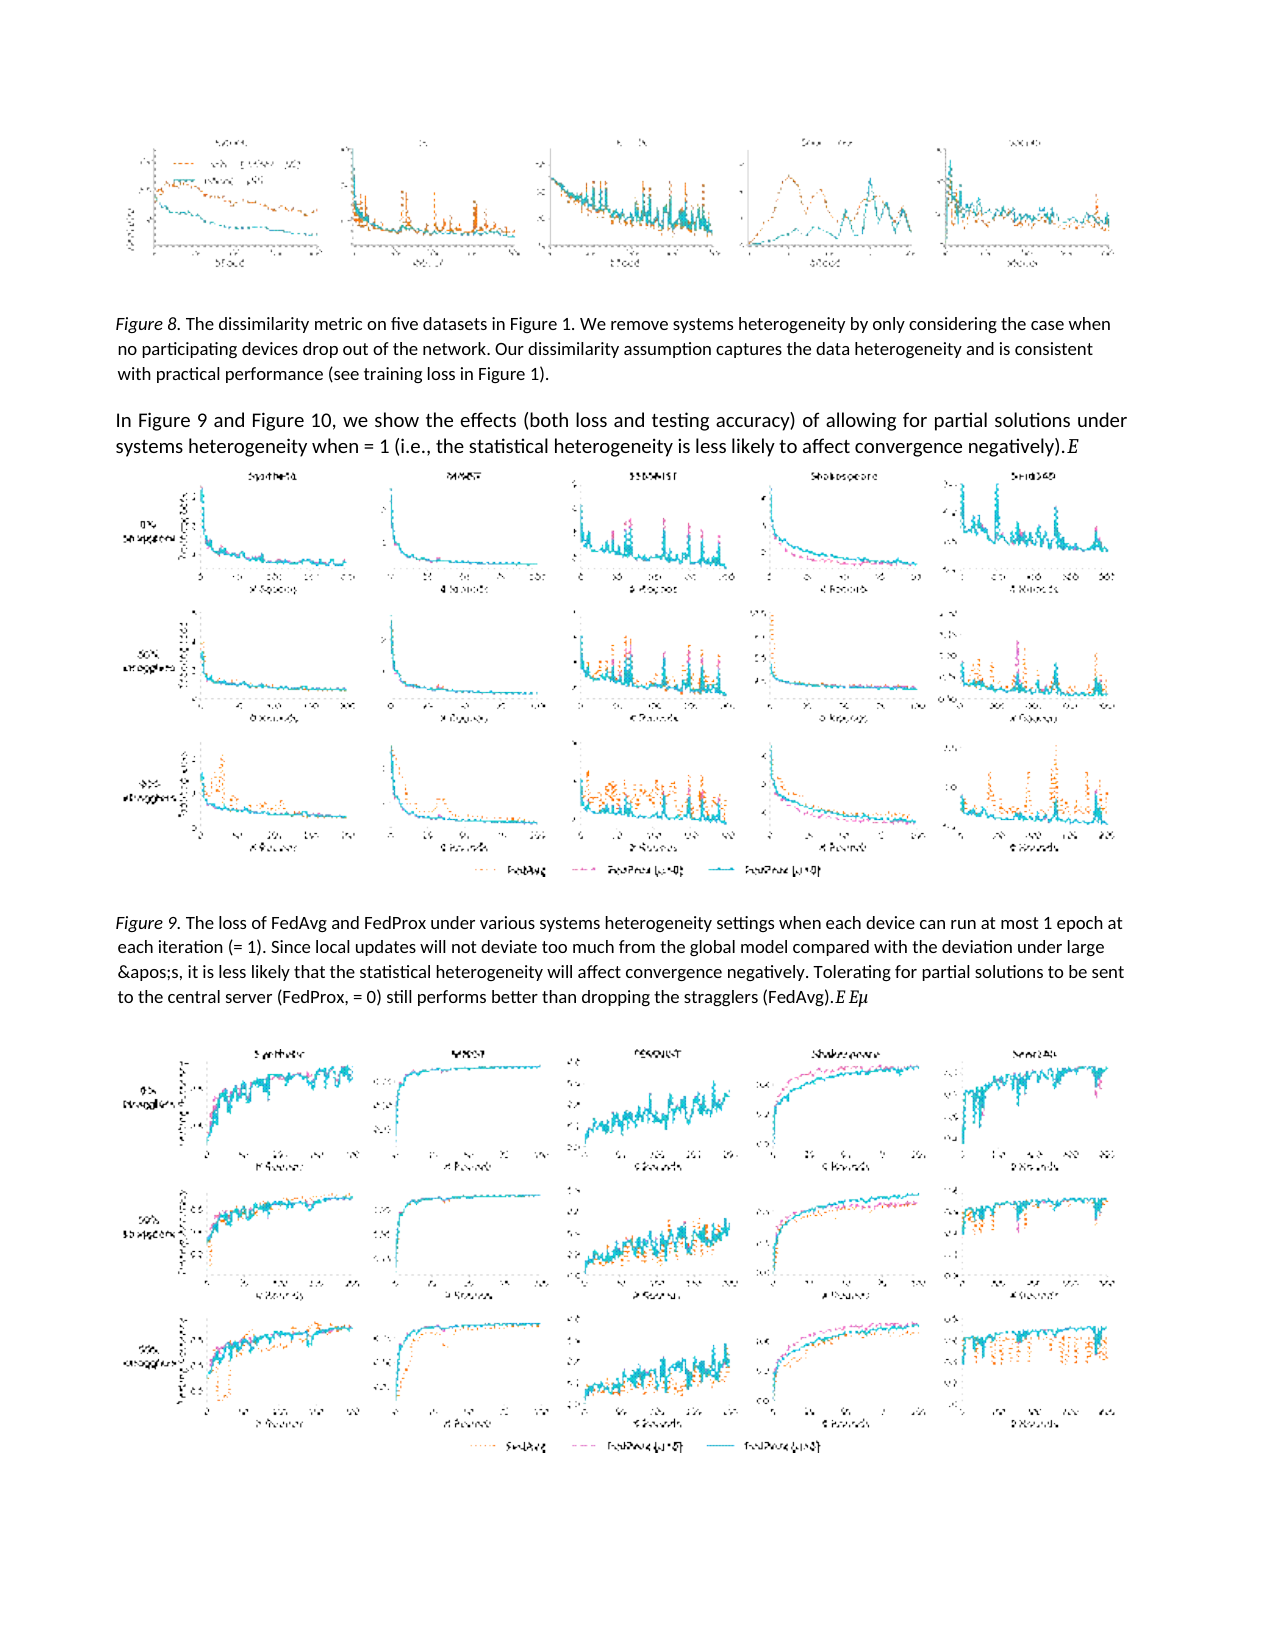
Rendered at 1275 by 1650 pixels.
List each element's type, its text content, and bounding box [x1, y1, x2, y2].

text Figure 9. The loss of FedAvg and FedProx under various systems heterogeneity settings when each device can run at most 1 epoch at each iteration (= 1). Since local updates will not deviate too much from the global model compared with the deviation under large &apos;s, it is less likely that the statistical heterogeneity will affect convergence negatively. Tolerating for partial solutions to be sent to the central server (FedProx, = 0) still performs better than dropping the stragglers (FedAvg).E Eµ [115, 911, 1132, 1008]
picture [122, 1049, 1115, 1453]
picture [125, 137, 1116, 269]
text In Figure 9 and Figure 10, we show the effects (both loss and testing accuracy) of allowing for partial solutions under systems heterogeneity when = 1 (i.e., the statistical heterogeneity is less likely to affect convergence negatively).E [115, 407, 1130, 459]
picture [122, 472, 1115, 877]
text Figure 8. The dissimilarity metric on five datasets in Figure 1. We remove systems heterogeneity by only considering the case when no participating devices drop out of the network. Our dissimilarity assumption captures the data heterogeneity and is consistent with practical performance (see training loss in Figure 1). [115, 312, 1132, 385]
